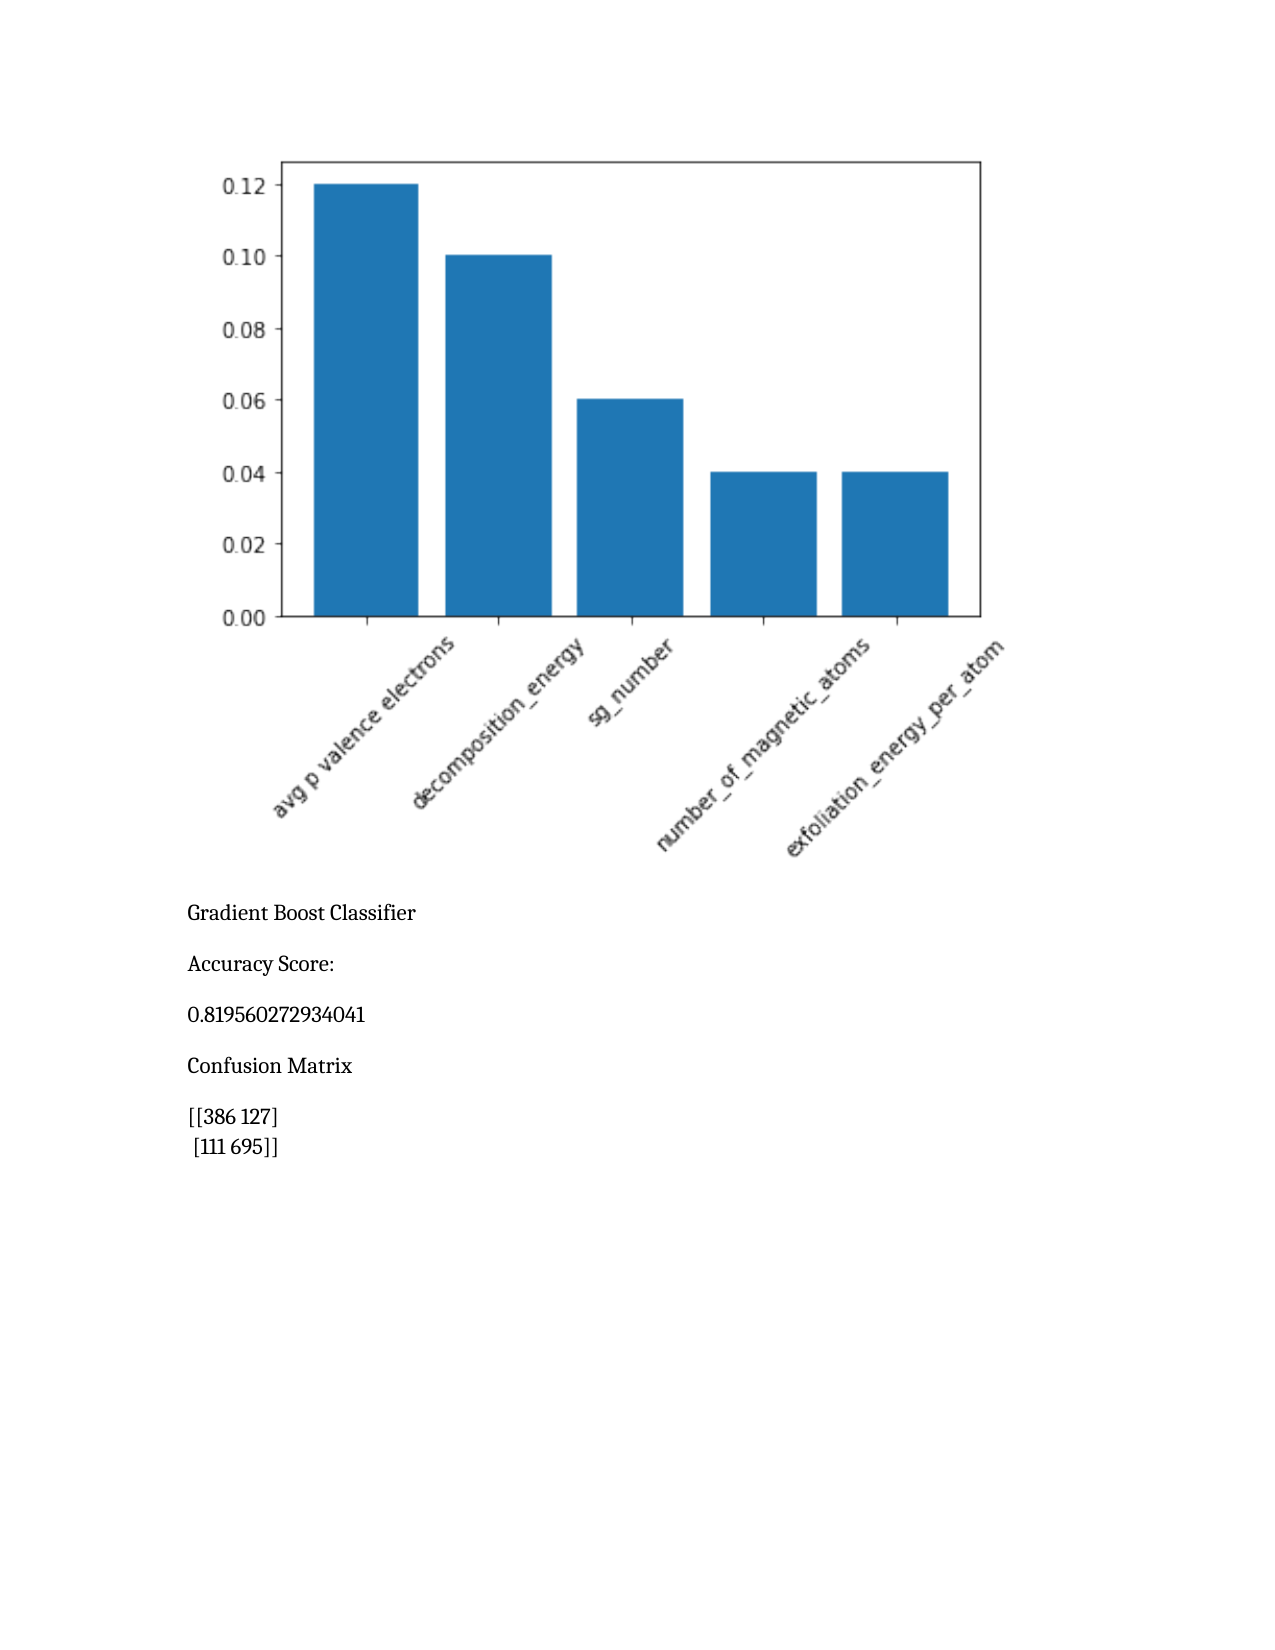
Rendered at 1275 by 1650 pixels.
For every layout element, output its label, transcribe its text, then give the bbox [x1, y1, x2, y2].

text [[386 127] [111 695]] [187, 1104, 1087, 1160]
picture [206, 150, 1023, 875]
text Gradient Boost Classifier [187, 900, 1087, 926]
text Confusion Matrix [187, 1053, 1087, 1079]
text 0.819560272934041 [187, 1002, 1087, 1028]
text Accuracy Score: [187, 951, 1087, 977]
